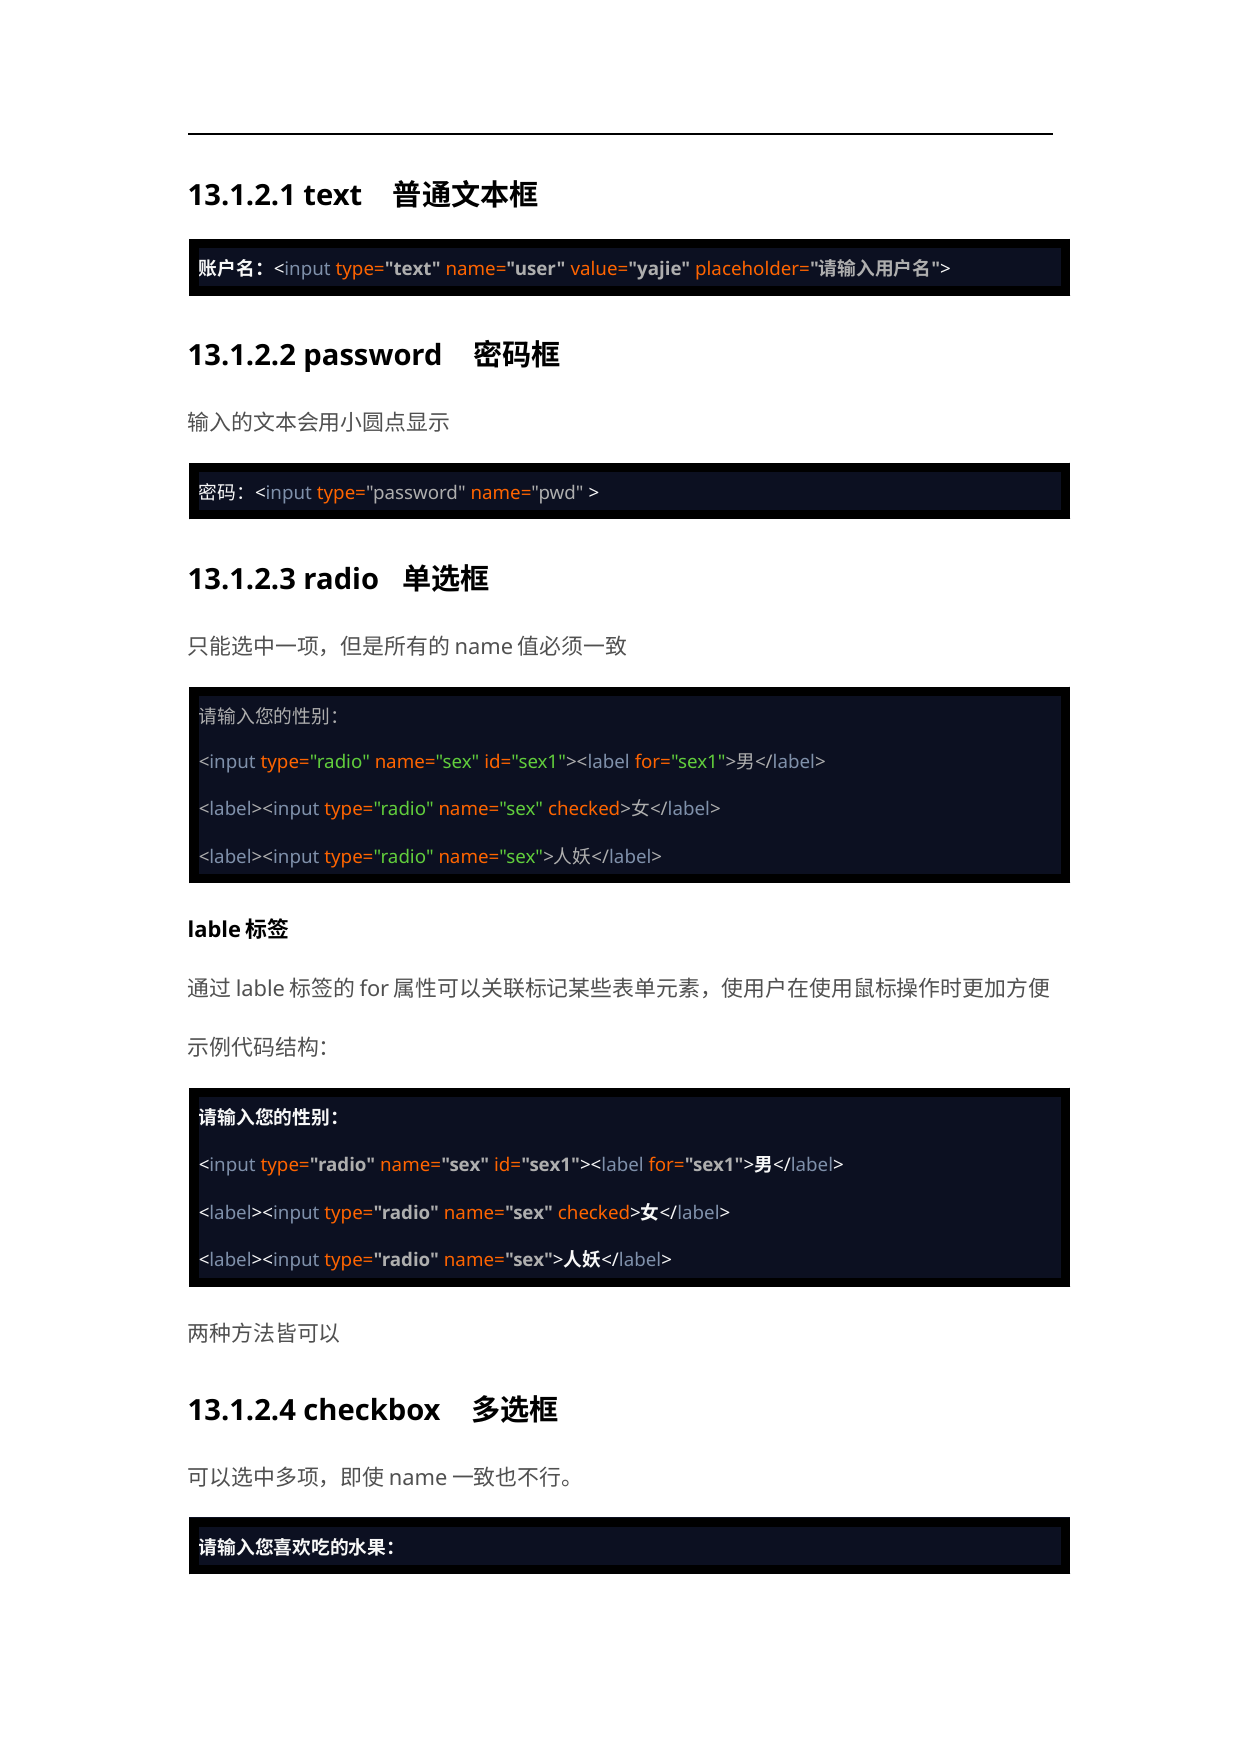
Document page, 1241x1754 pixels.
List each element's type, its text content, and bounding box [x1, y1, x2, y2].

text 请输入您的性别： <input type="radio" name="sex" id="sex1"><label for="sex1">男</label> <label><input type="radio" name="sex" checked>女</label> <label><input type="radio" name="sex">人妖</label> [199, 1097, 1061, 1278]
text 输入的文本会用小圆点显示 [187, 404, 1053, 438]
subtitle lable标签 [187, 911, 1053, 945]
text 可以选中多项，即使name一致也不行。 [187, 1459, 1053, 1493]
text 两种方法皆可以 [187, 1315, 1053, 1349]
text 账户名：<input type="text" name="user" value="yajie" placeholder="请输入用户名"> [199, 248, 1061, 286]
subtitle 13.1.2.2 password 密码框 [187, 319, 1053, 387]
subtitle 13.1.2.1 text 普通文本框 [187, 158, 1053, 226]
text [199, 1527, 1061, 1565]
text 只能选中一项，但是所有的name值必须一致 [187, 628, 1053, 662]
text 密码：<input type="password" name="pwd" > [199, 472, 1061, 510]
text 请输入您的性别： [199, 696, 1061, 731]
subtitle 13.1.2.3 radio 单选框 [187, 543, 1053, 611]
text 通过lable标签的for属性可以关联标记某些表单元素，使用户在使用鼠标操作时更加方便 [187, 970, 1053, 1004]
text 示例代码结构： [187, 1029, 1053, 1063]
text <input type="radio" name="sex" id="sex1"><label for="sex1">男</label> <label><input type="radio" name="sex" checked>女</label> <label><input type="radio" name="sex">人妖</label> [199, 731, 1061, 874]
subtitle 13.1.2.4 checkbox 多选框 [187, 1374, 1053, 1442]
